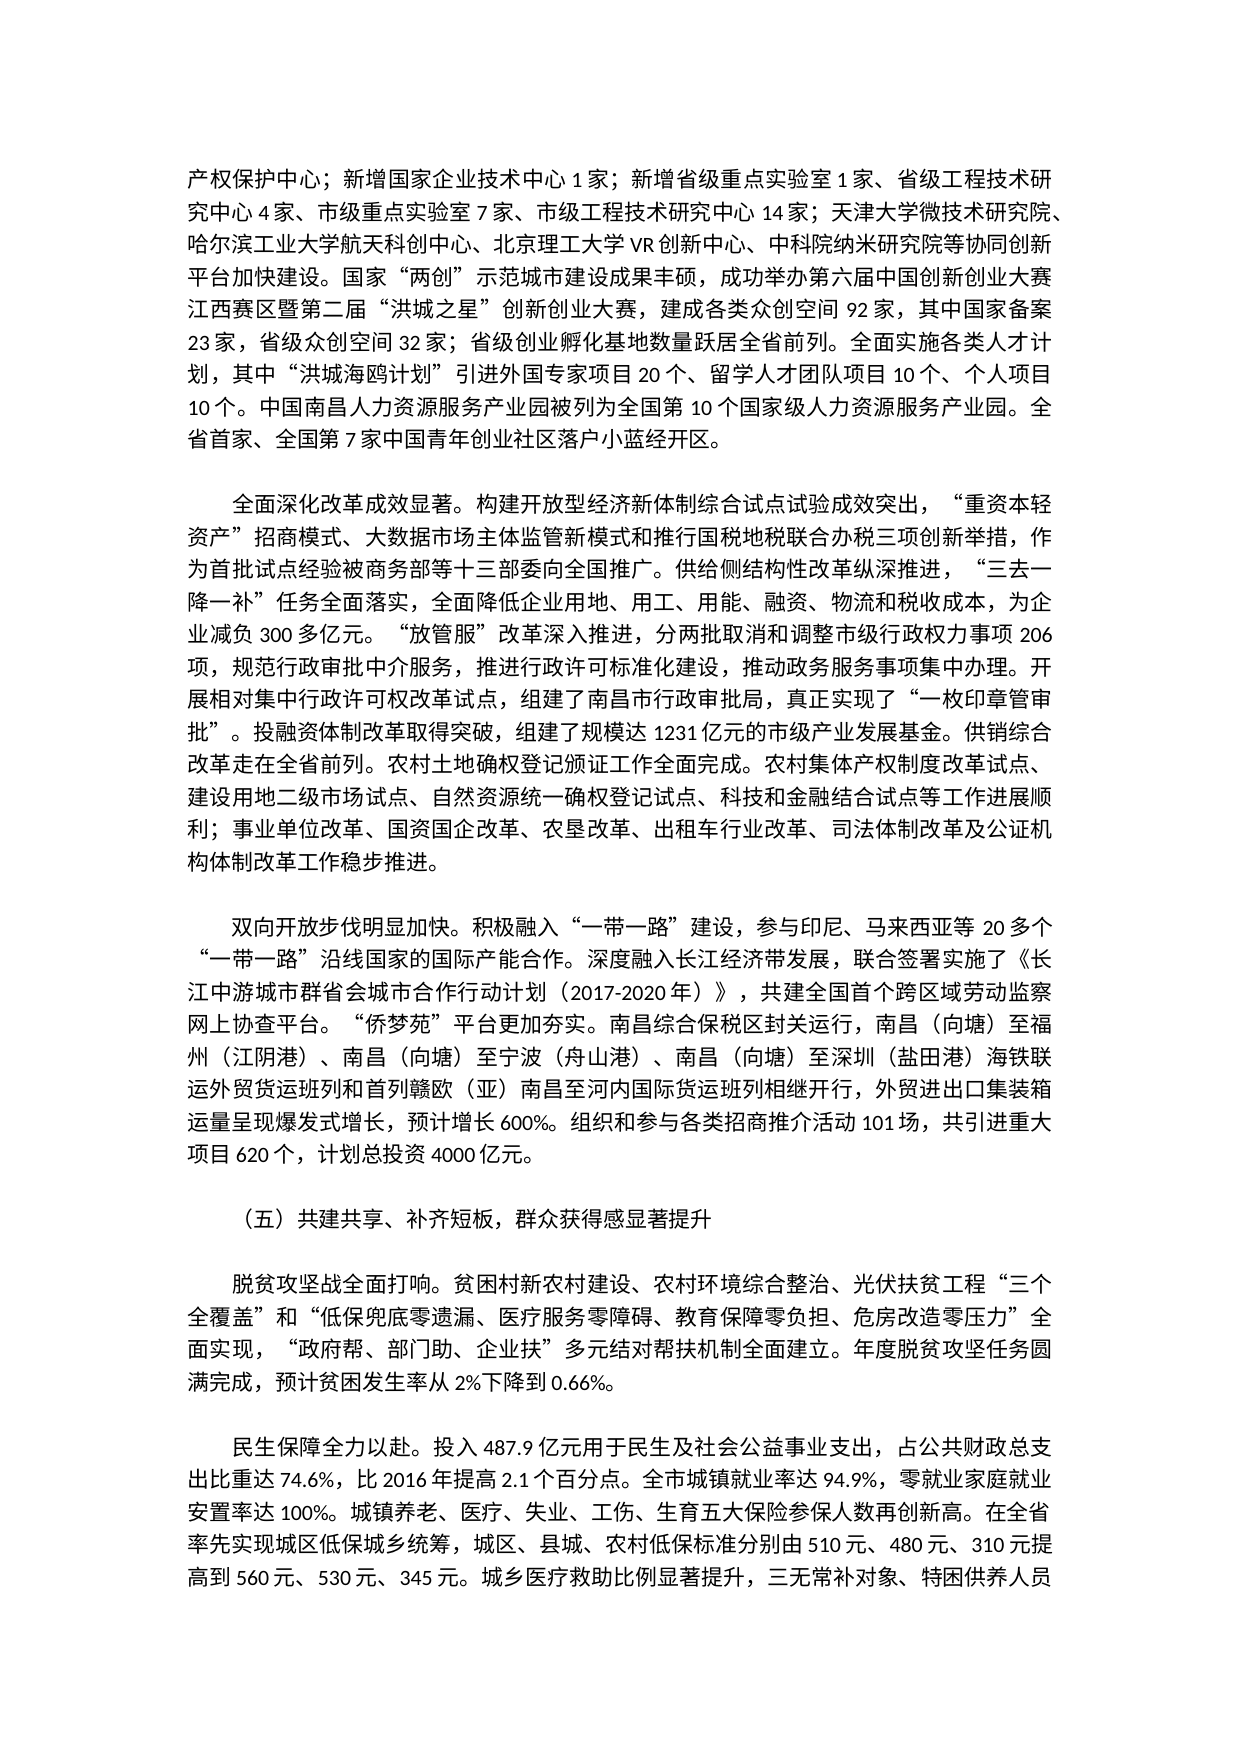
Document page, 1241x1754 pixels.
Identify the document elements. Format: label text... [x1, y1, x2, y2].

text 脱贫攻坚战全面打响。贫困村新农村建设、农村环境综合整治、光伏扶贫工程“三个全覆盖”和“低保兜底零遗漏、医疗服务零障碍、教育保障零负担、危房改造零压力”全面实现，“政府帮、部门助、企业扶”多元结对帮扶机制全面建立。年度脱贫攻坚任务圆满完成，预计贫困发生率从2%下降到0.66%。 [187, 1267, 1053, 1397]
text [187, 162, 1053, 454]
text 全面深化改革成效显著。构建开放型经济新体制综合试点试验成效突出，“重资本轻资产”招商模式、大数据市场主体监管新模式和推行国税地税联合办税三项创新举措，作为首批试点经验被商务部等十三部委向全国推广。供给侧结构性改革纵深推进，“三去一降一补”任务全面落实，全面降低企业用地、用工、用能、融资、物流和税收成本，为企业减负300多亿元。“放管服”改革深入推进，分两批取消和调整市级行政权力事项206项，规范行政审批中介服务，推进行政许可标准化建设，推动政务服务事项集中办理。开展相对集中行政许可权改革试点，组建了南昌市行政审批局，真正实现了“一枚印章管审批”。投融资体制改革取得突破，组建了规模达1231亿元的市级产业发展基金。供销综合改革走在全省前列。农村土地确权登记颁证工作全面完成。农村集体产权制度改革试点、建设用地二级市场试点、自然资源统一确权登记试点、科技和金融结合试点等工作进展顺利；事业单位改革、国资国企改革、农垦改革、出租车行业改革、司法体制改革及公证机构体制改革工作稳步推进。 [187, 487, 1053, 877]
text （五）共建共享、补齐短板，群众获得感显著提升 [187, 1202, 1053, 1234]
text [187, 1429, 1053, 1592]
text 双向开放步伐明显加快。积极融入“一带一路”建设，参与印尼、马来西亚等20多个“一带一路”沿线国家的国际产能合作。深度融入长江经济带发展，联合签署实施了《长江中游城市群省会城市合作行动计划（2017-2020年）》，共建全国首个跨区域劳动监察网上协查平台。“侨梦苑”平台更加夯实。南昌综合保税区封关运行，南昌（向塘）至福州（江阴港）、南昌（向塘）至宁波（舟山港）、南昌（向塘）至深圳（盐田港）海铁联运外贸货运班列和首列赣欧（亚）南昌至河内国际货运班列相继开行，外贸进出口集装箱运量呈现爆发式增长，预计增长600%。组织和参与各类招商推介活动101场，共引进重大项目620个，计划总投资4000亿元。 [187, 909, 1053, 1169]
